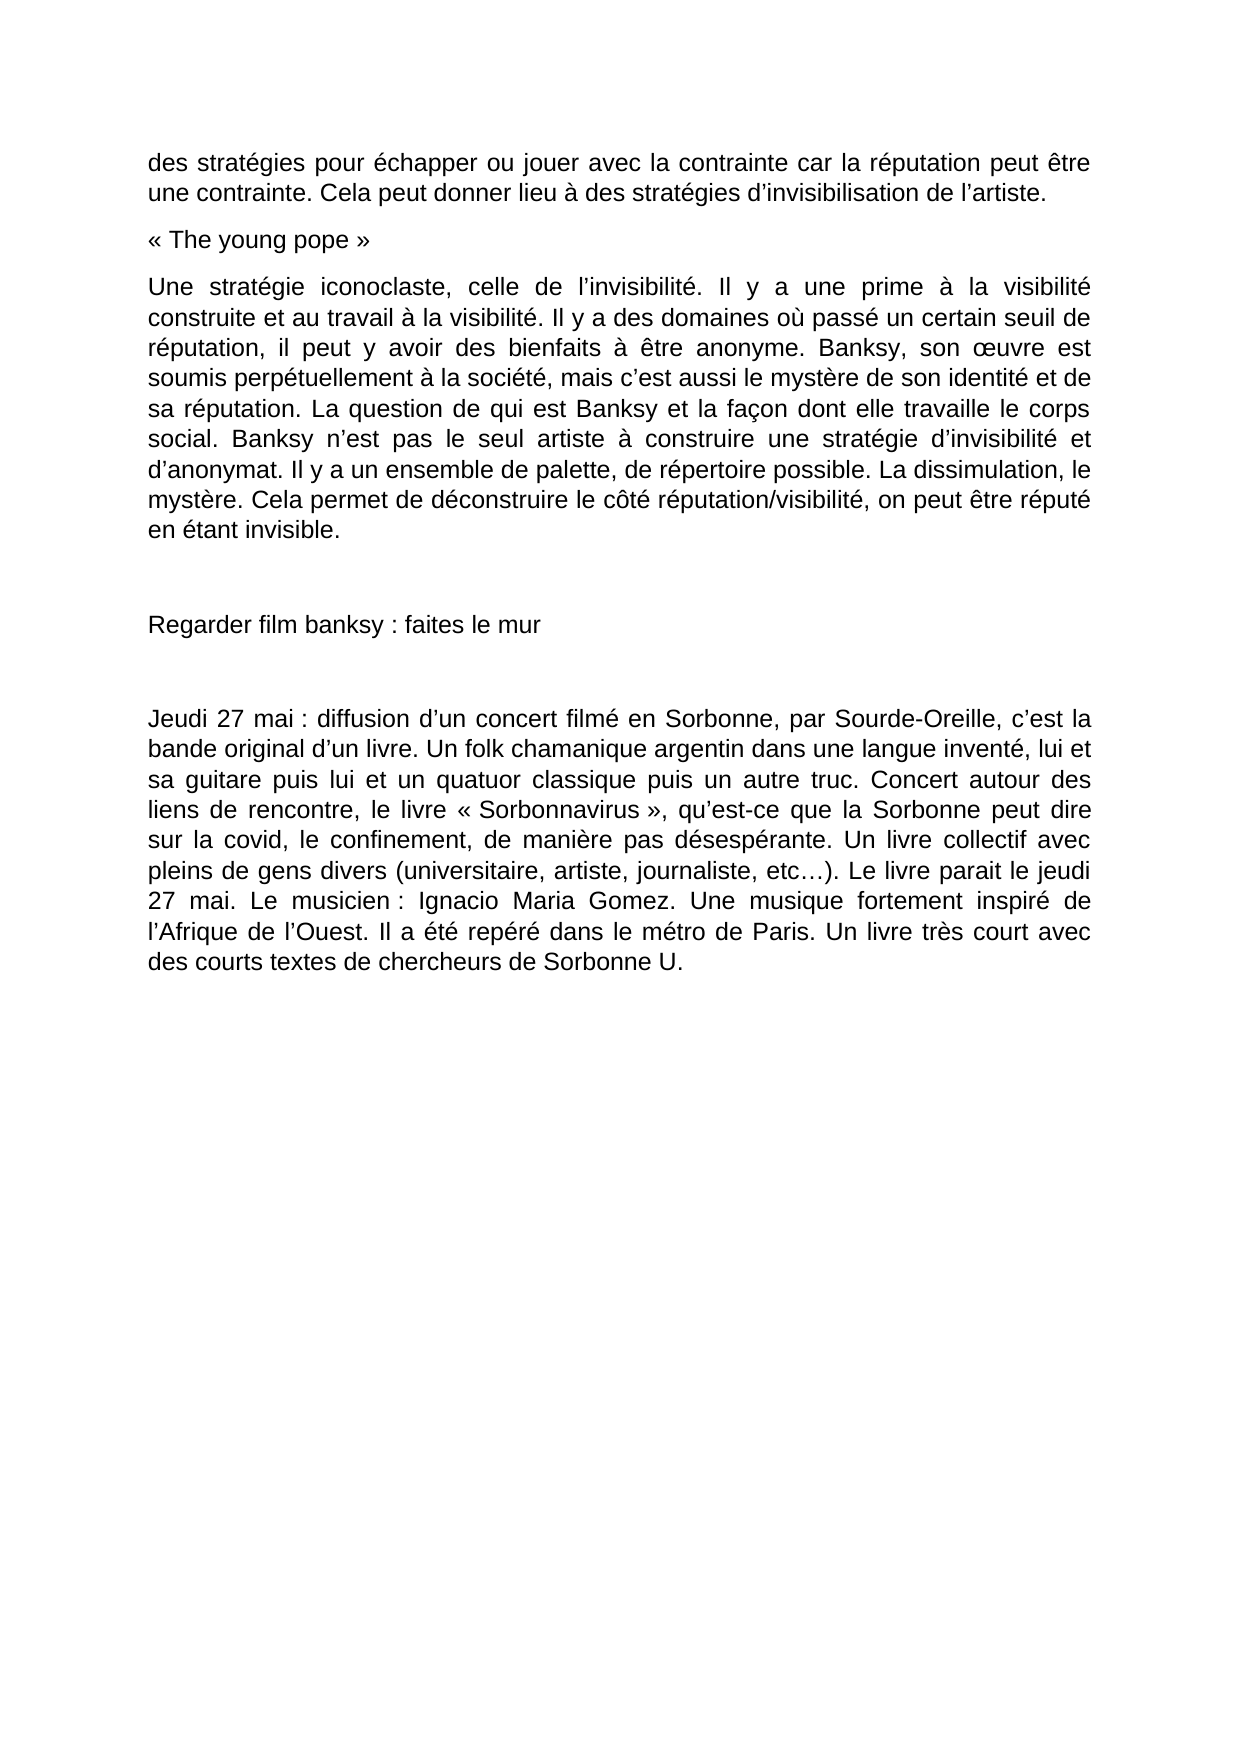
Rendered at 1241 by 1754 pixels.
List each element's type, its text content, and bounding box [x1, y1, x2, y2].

text « The young pope » [148, 225, 1093, 254]
text Regarder film banksy : faites le mur [148, 610, 1093, 638]
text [148, 148, 1093, 207]
text Une stratégie iconoclaste, celle de l’invisibilité. Il y a une prime à la visibilité construite et au travail à la visibilité. Il y a des domaines où passé un certain seuil de réputation, il peut y avoir des bienfaits à être anonyme. Banksy, son œuvre est soumis perpétuellement à la société, mais c’est aussi le mystère de son identité et de sa réputation. La question de qui est Banksy et la façon dont elle travaille le corps social. Banksy n’est pas le seul artiste à construire une stratégie d’invisibilité et d’anonymat. Il y a un ensemble de palette, de répertoire possible. La dissimulation, le mystère. Cela permet de déconstruire le côté réputation/visibilité, on peut être réputé en étant invisible. [148, 272, 1093, 544]
text Jeudi 27 mai : diffusion d’un concert filmé en Sorbonne, par Sourde-Oreille, c’est la bande original d’un livre. Un folk chamanique argentin dans une langue inventé, lui et sa guitare puis lui et un quatuor classique puis un autre truc. Concert autour des liens de rencontre, le livre « Sorbonnavirus », qu’est-ce que la Sorbonne peut dire sur la covid, le confinement, de manière pas désespérante. Un livre collectif avec pleins de gens divers (universitaire, artiste, journaliste, etc…). Le livre parait le jeudi 27 mai. Le musicien : Ignacio Maria Gomez. Une musique fortement inspiré de l’Afrique de l’Ouest. Il a été repéré dans le métro de Paris. Un livre très court avec des courts textes de chercheurs de Sorbonne U. [148, 704, 1093, 976]
